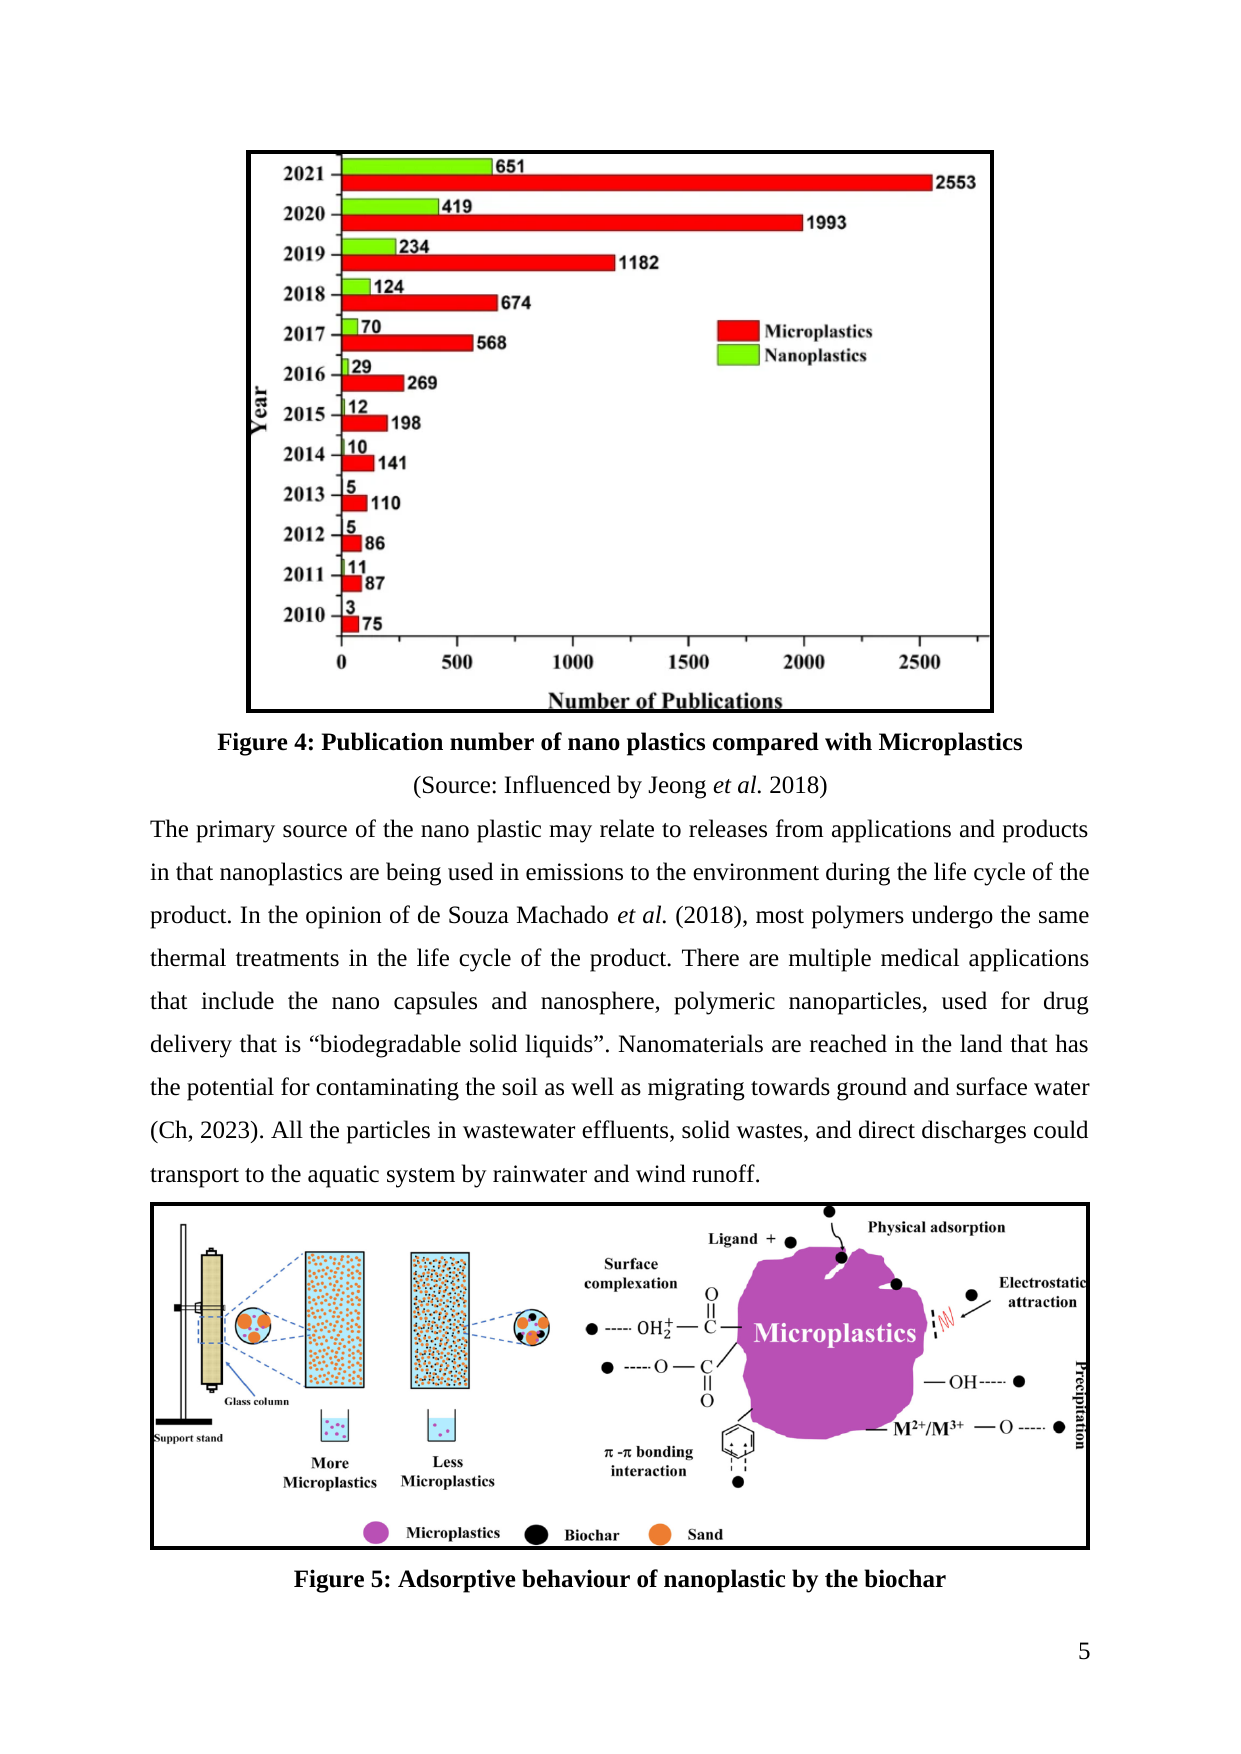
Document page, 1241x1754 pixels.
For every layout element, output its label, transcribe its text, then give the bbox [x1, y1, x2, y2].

text Figure 5: Adsorptive behaviour of nanoplastic by the biochar [150, 1564, 1090, 1593]
picture [154, 1206, 1086, 1546]
picture [251, 154, 990, 709]
text The primary source of the nano plastic may relate to releases from applications and products in that nanoplastics are being used in emissions to the environment during the life cycle of the product. In the opinion of de Souza Machado et al. (2018), most polymers undergo the same thermal treatments in the life cycle of the product. There are multiple medical applications that include the nano capsules and nanosphere, polymeric nanoparticles, used for drug delivery that is “biodegradable solid liquids”. Nanomaterials are reached in the land that has the potential for contaminating the soil as well as migrating towards ground and surface water (Ch, 2023). All the particles in wastewater effluents, solid wastes, and direct discharges could transport to the aquatic system by rainwater and wind runoff. [150, 814, 1090, 1187]
text (Source: Influenced by Jeong et al. 2018) [150, 771, 1090, 799]
text Figure 4: Publication number of nano plastics compared with Microplastics [150, 727, 1090, 756]
